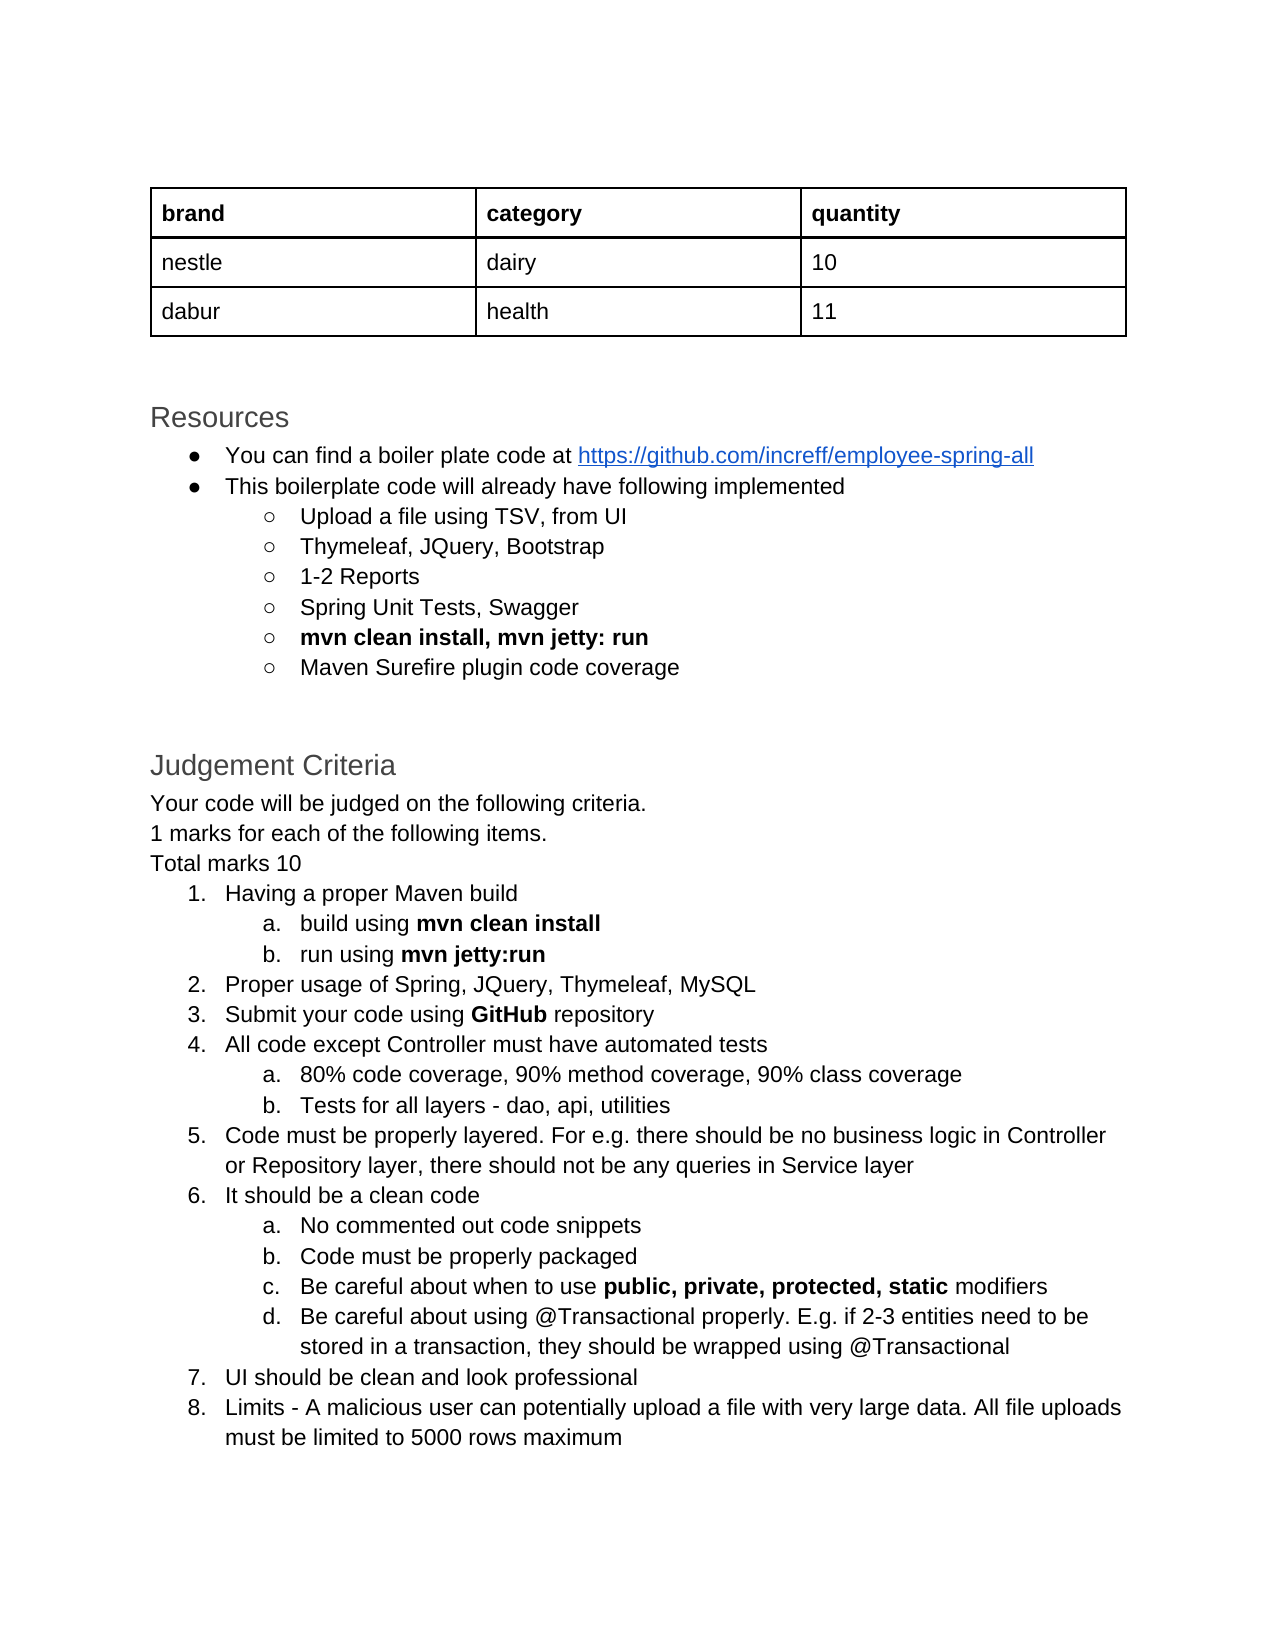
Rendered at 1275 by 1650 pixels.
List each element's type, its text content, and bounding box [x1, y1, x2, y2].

list Maven Surefire plugin code coverage [262, 654, 1125, 680]
list Upload a file using TSV, from UI [262, 503, 1125, 529]
list Having a proper Maven build [187, 880, 1125, 906]
table_header brand [152, 189, 475, 236]
list run using mvn jetty:run [262, 941, 1125, 967]
text Total marks 10 [150, 850, 1125, 876]
list 80% code coverage, 90% method coverage, 90% class coverage [262, 1061, 1125, 1088]
text Your code will be judged on the following criteria. [150, 789, 1125, 816]
table_cell 11 [802, 288, 1125, 335]
list Code must be properly packaged [262, 1243, 1125, 1269]
subtitle Judgement Criteria [150, 748, 1125, 781]
table_cell dabur [152, 288, 475, 335]
list You can find a boiler plate code at https://github.com/increff/employee-spring-all [187, 442, 1125, 469]
list Be careful about when to use public, private, protected, static modifiers [262, 1273, 1125, 1299]
list Proper usage of Spring, JQuery, Thymeleaf, MySQL [187, 971, 1125, 997]
list Thymeleaf, JQuery, Bootstrap [262, 533, 1125, 559]
table_cell 10 [802, 239, 1125, 286]
list Be careful about using @Transactional properly. E.g. if 2-3 entities need to be stored in a transaction, they should be wrapped using @Transactional [262, 1303, 1125, 1359]
list UI should be clean and look professional [187, 1363, 1125, 1390]
list Submit your code using GitHub repository [187, 1001, 1125, 1027]
list 1-2 Reports [262, 563, 1125, 589]
table_cell dairy [477, 239, 800, 286]
list Code must be properly layered. For e.g. there should be no business logic in Controller or Repository layer, there should not be any queries in Service layer [187, 1122, 1125, 1178]
list All code except Controller must have automated tests [187, 1031, 1125, 1057]
subtitle Resources [150, 401, 1125, 434]
text 1 marks for each of the following items. [150, 820, 1125, 846]
list Limits - A malicious user can potentially upload a file with very large data. All file uploads must be limited to 5000 rows maximum [187, 1394, 1125, 1450]
list This boilerplate code will already have following implemented [187, 473, 1125, 499]
list build using mvn clean install [262, 910, 1125, 937]
list Spring Unit Tests, Swagger [262, 593, 1125, 620]
list It should be a clean code [187, 1182, 1125, 1208]
table_header category [477, 189, 800, 236]
list mvn clean install, mvn jetty: run [262, 624, 1125, 650]
table_header quantity [802, 189, 1125, 236]
list Tests for all layers - dao, api, utilities [262, 1092, 1125, 1118]
table_cell nestle [152, 239, 475, 286]
table_cell health [477, 288, 800, 335]
list No commented out code snippets [262, 1212, 1125, 1239]
